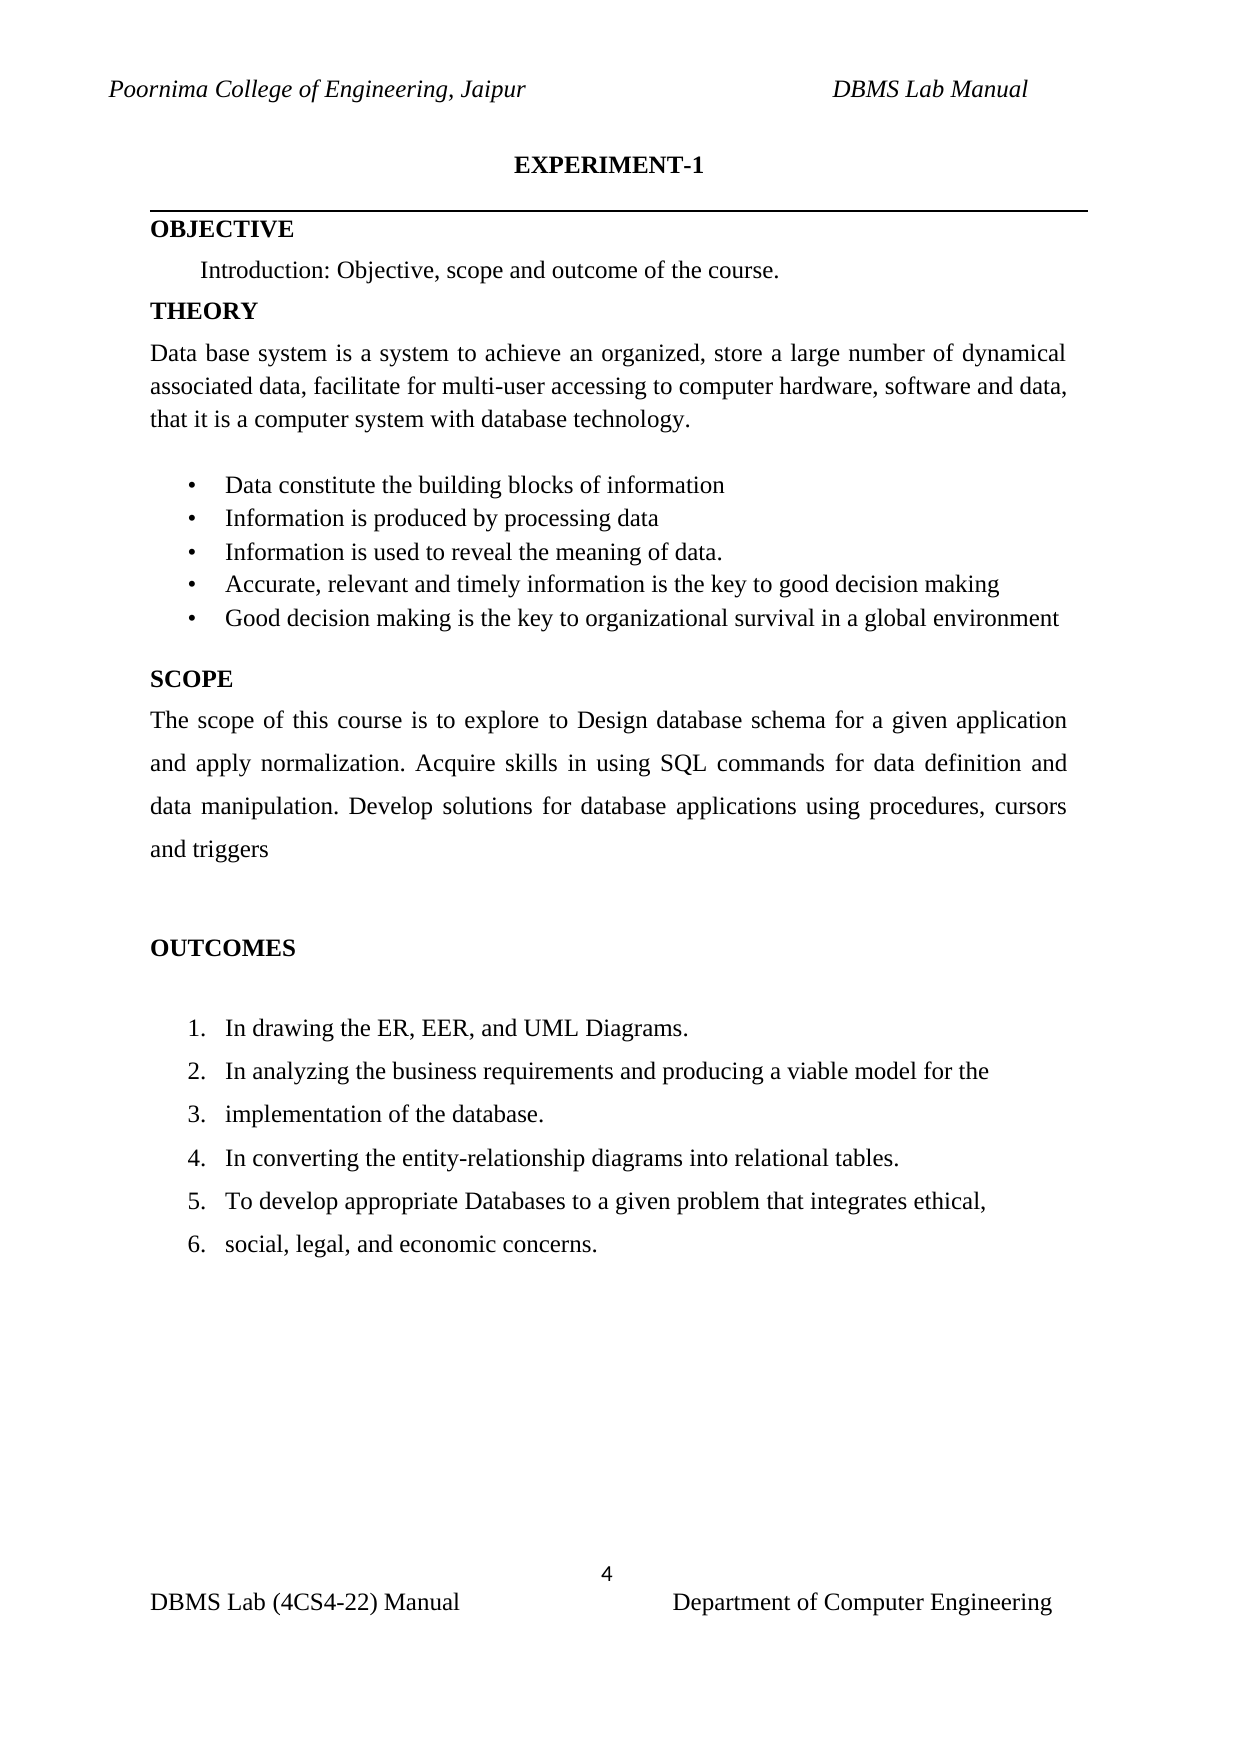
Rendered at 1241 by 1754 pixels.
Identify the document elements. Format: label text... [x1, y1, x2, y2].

subtitle EXPERIMENT-1 [150, 150, 1068, 179]
subtitle OBJECTIVE [150, 212, 1068, 243]
text Data base system is a system to achieve an organized, store a large number of dynamical associated data, facilitate for multi-user accessing to computer hardware, software and data, that it is a computer system with database technology. [150, 338, 1068, 433]
list Information is produced by processing data [187, 503, 1068, 532]
list social, legal, and economic concerns. [187, 1229, 1068, 1258]
list Good decision making is the key to organizational survival in a global environment [187, 603, 1068, 631]
list To develop appropriate Databases to a given problem that integrates ethical, [187, 1186, 1068, 1214]
list In analyzing the business requirements and producing a viable model for the [187, 1056, 1068, 1085]
text THEORY [150, 296, 1068, 325]
text SCOPE [150, 664, 1068, 693]
list implementation of the database. [187, 1099, 1068, 1128]
list Accurate, relevant and timely information is the key to good decision making [187, 569, 1068, 598]
text Introduction: Objective, scope and outcome of the course. [150, 255, 1068, 284]
list In converting the entity-relationship diagrams into relational tables. [187, 1143, 1068, 1171]
text The scope of this course is to explore to Design database schema for a given application and apply normalization. Acquire skills in using SQL commands for data definition and data manipulation. Develop solutions for database applications using procedures, cursors and triggers [150, 705, 1068, 791]
text OUTCOMES [150, 933, 1068, 962]
text The scope of this course is to explore to Design database schema for a given application and apply normalization. Acquire skills in using SQL commands for data definition and data manipulation. Develop solutions for database applications using procedures, cursors and triggers [150, 820, 1068, 863]
list In drawing the ER, EER, and UML Diagrams. [187, 1013, 1068, 1042]
list Data constitute the building blocks of information [187, 471, 1068, 499]
list Information is used to reveal the meaning of data. [187, 537, 1068, 565]
